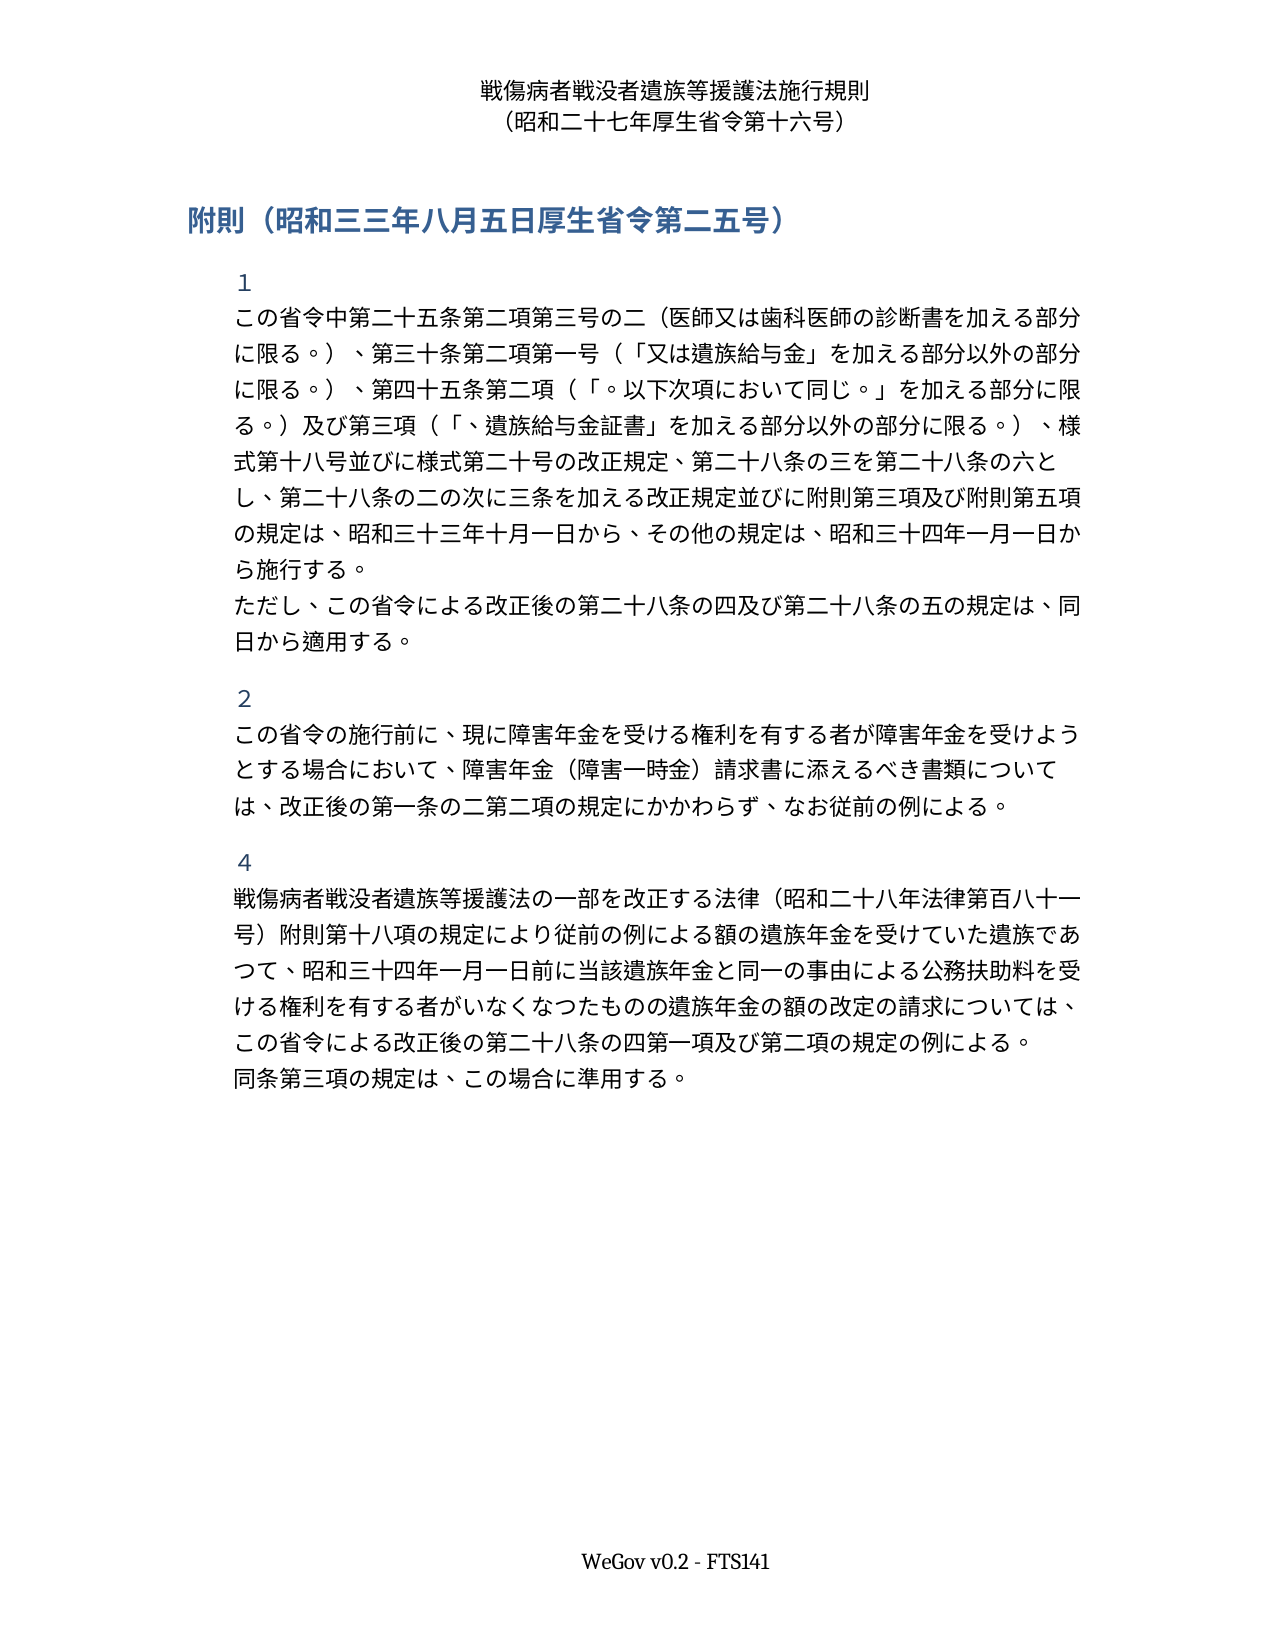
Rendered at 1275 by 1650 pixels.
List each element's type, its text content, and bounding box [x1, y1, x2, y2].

subtitle ４ [233, 847, 1087, 878]
text この省令中第二十五条第二項第三号の二（医師又は歯科医師の診断書を加える部分に限る。）、第三十条第二項第一号（「又は遺族給与金」を加える部分以外の部分に限る。）、第四十五条第二項（「。以下次項において同じ。」を加える部分に限る。）及び第三項（「、遺族給与金証書」を加える部分以外の部分に限る。）、様式第十八号並びに様式第二十号の改正規定、第二十八条の三を第二十八条の六とし、第二十八条の二の次に三条を加える改正規定並びに附則第三項及び附則第五項の規定は、昭和三十三年十月一日から、その他の規定は、昭和三十四年一月一日から施行する。 ただし、この省令による改正後の第二十八条の四及び第二十八条の五の規定は、同日から適用する。 [233, 302, 1087, 657]
subtitle １ [233, 266, 1087, 298]
text 戦傷病者戦没者遺族等援護法の一部を改正する法律（昭和二十八年法律第百八十一号）附則第十八項の規定により従前の例による額の遺族年金を受けていた遺族であつて、昭和三十四年一月一日前に当該遺族年金と同一の事由による公務扶助料を受ける権利を有する者がいなくなつたものの遺族年金の額の改定の請求については、この省令による改正後の第二十八条の四第一項及び第二項の規定の例による。 同条第三項の規定は、この場合に準用する。 [233, 883, 1087, 1094]
subtitle ２ [233, 683, 1087, 714]
subtitle 附則（昭和三三年八月五日厚生省令第二五号） [187, 200, 1087, 240]
text この省令の施行前に、現に障害年金を受ける権利を有する者が障害年金を受けようとする場合において、障害年金（障害一時金）請求書に添えるべき書類については、改正後の第一条の二第二項の規定にかかわらず、なお従前の例による。 [233, 718, 1087, 822]
